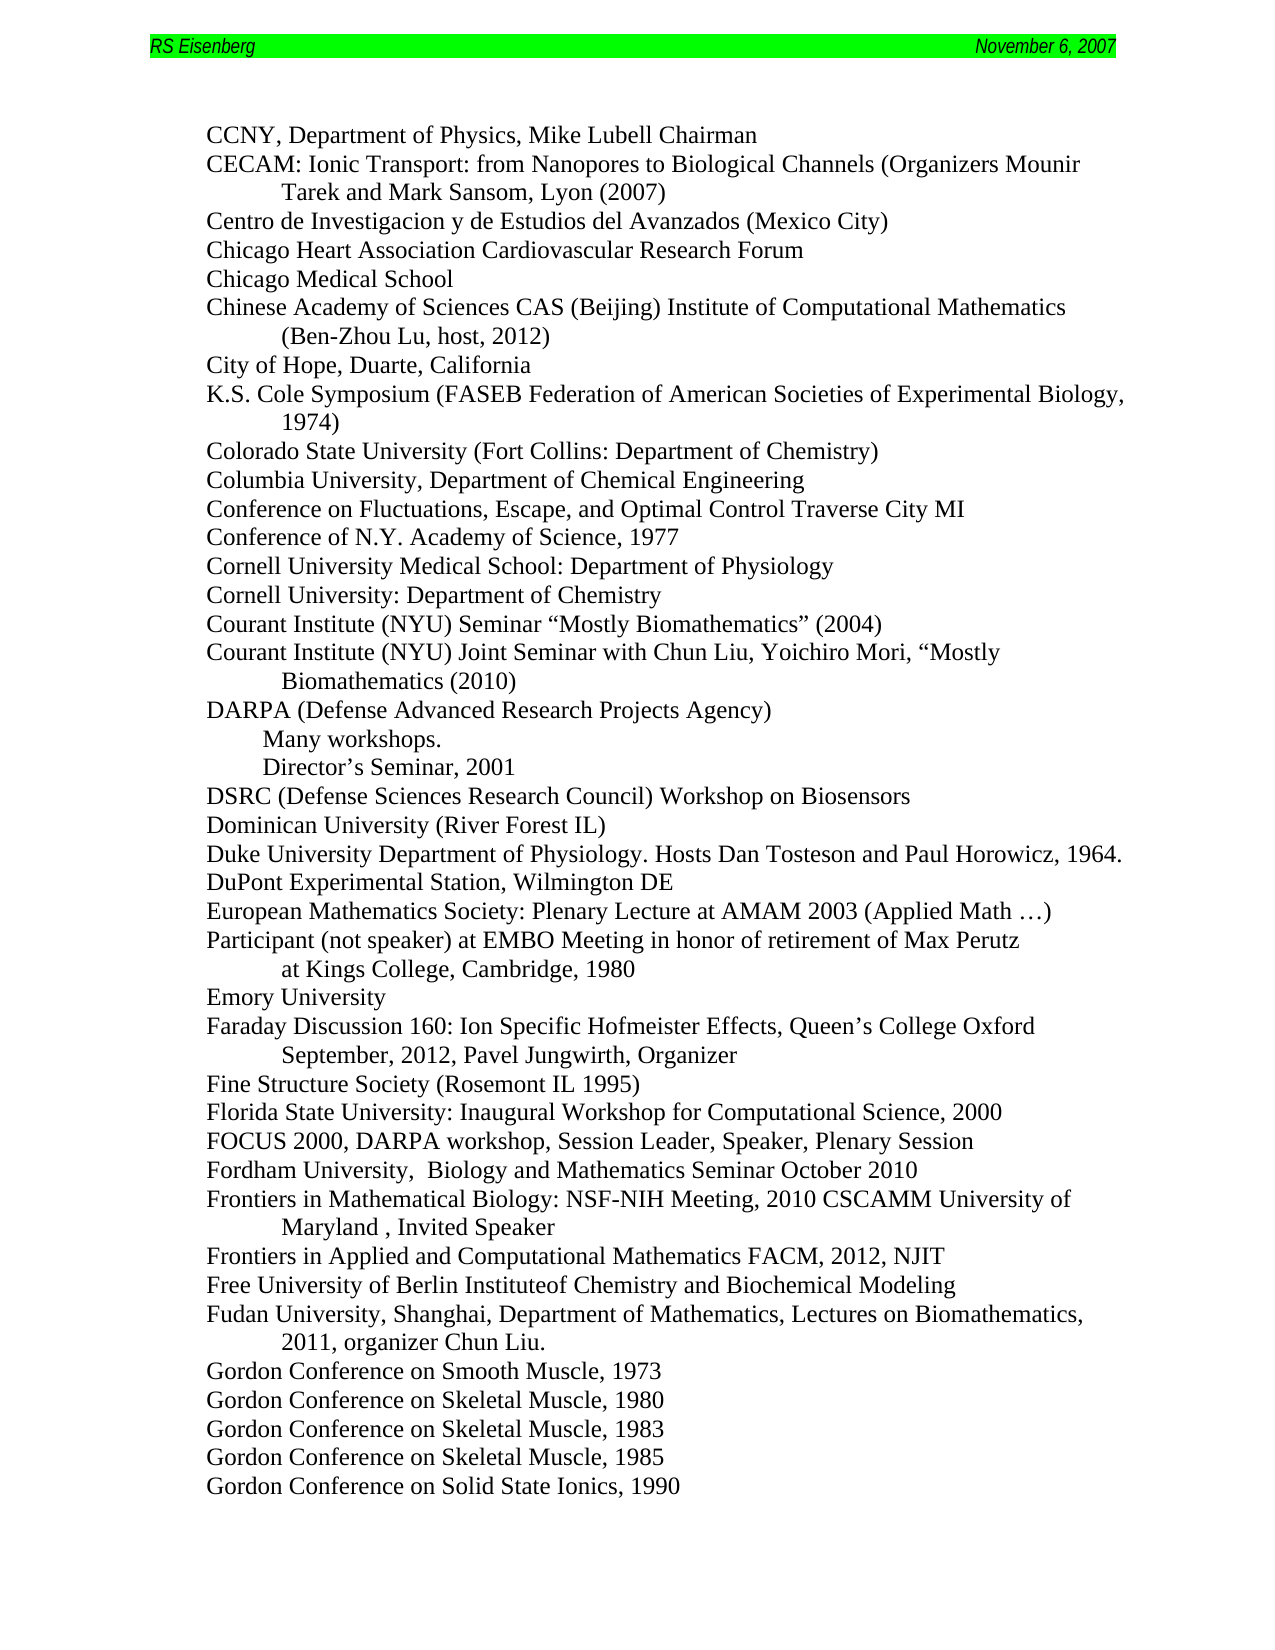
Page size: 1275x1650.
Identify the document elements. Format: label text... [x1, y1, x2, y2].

text Cornell University: Department of Chemistry [206, 580, 1125, 609]
text Participant (not speaker) at EMBO Meeting in honor of retirement of Max Perutz at Kings College, Cambridge, 1980 [206, 925, 1125, 982]
text Many workshops. [206, 724, 1125, 752]
text Chicago Medical School [206, 264, 1125, 292]
text Duke University Department of Physiology. Hosts Dan Tosteson and Paul Horowicz, 1964. [206, 839, 1125, 867]
text Courant Institute (NYU) Joint Seminar with Chun Liu, Yoichiro Mori, “Mostly Biomathematics (2010) [206, 637, 1125, 695]
text Free University of Berlin Instituteof Chemistry and Biochemical Modeling [206, 1270, 1125, 1299]
text Gordon Conference on Solid State Ionics, 1990 [206, 1471, 1125, 1500]
text DARPA (Defense Advanced Research Projects Agency) [206, 695, 1125, 724]
text Faraday Discussion 160: Ion Specific Hofmeister Effects, Queen’s College Oxford September, 2012, Pavel Jungwirth, Organizer [206, 1011, 1125, 1069]
text Gordon Conference on Smooth Muscle, 1973 [206, 1356, 1125, 1385]
text DSRC (Defense Sciences Research Council) Workshop on Biosensors [206, 781, 1125, 810]
text Cornell University Medical School: Department of Physiology [206, 551, 1125, 580]
text Gordon Conference on Skeletal Muscle, 1980 [206, 1385, 1125, 1414]
text Gordon Conference on Skeletal Muscle, 1983 [206, 1414, 1125, 1442]
text European Mathematics Society: Plenary Lecture at AMAM 2003 (Applied Math …) [206, 896, 1125, 925]
text Courant Institute (NYU) Seminar “Mostly Biomathematics” (2004) [206, 609, 1125, 637]
text Dominican University (River Forest IL) [206, 810, 1125, 839]
text Frontiers in Mathematical Biology: NSF-NIH Meeting, 2010 CSCAMM University of Maryland , Invited Speaker [206, 1184, 1125, 1241]
text Fine Structure Society (Rosemont IL 1995) [206, 1069, 1125, 1097]
text Fudan University, Shanghai, Department of Mathematics, Lectures on Biomathematics, 2011, organizer Chun Liu. [206, 1299, 1125, 1356]
text Colorado State University (Fort Collins: Department of Chemistry) [206, 436, 1125, 465]
text Chicago Heart Association Cardiovascular Research Forum [206, 235, 1125, 264]
text CECAM: Ionic Transport: from Nanopores to Biological Channels (Organizers Mounir Tarek and Mark Sansom, Lyon (2007) [206, 149, 1125, 206]
text Emory University [206, 982, 1125, 1011]
text K.S. Cole Symposium (FASEB Federation of American Societies of Experimental Biology, 1974) [206, 379, 1125, 436]
text Florida State University: Inaugural Workshop for Computational Science, 2000 [206, 1097, 1125, 1126]
text Gordon Conference on Skeletal Muscle, 1985 [206, 1442, 1125, 1471]
text City of Hope, Duarte, California [206, 350, 1125, 379]
text Fordham University, Biology and Mathematics Seminar October 2010 [206, 1155, 1125, 1184]
text Columbia University, Department of Chemical Engineering [206, 465, 1125, 494]
text DuPont Experimental Station, Wilmington DE [206, 867, 1125, 896]
text Chinese Academy of Sciences CAS (Beijing) Institute of Computational Mathematics (Ben-Zhou Lu, host, 2012) [206, 292, 1125, 350]
text Director’s Seminar, 2001 [206, 752, 1125, 781]
text Centro de Investigacion y de Estudios del Avanzados (Mexico City) [206, 206, 1125, 235]
text CCNY, Department of Physics, Mike Lubell Chairman [206, 120, 1125, 149]
text Conference on Fluctuations, Escape, and Optimal Control Traverse City MI [206, 494, 1125, 522]
text Conference of N.Y. Academy of Science, 1977 [206, 522, 1125, 551]
text Frontiers in Applied and Computational Mathematics FACM, 2012, NJIT [206, 1241, 1125, 1270]
text FOCUS 2000, DARPA workshop, Session Leader, Speaker, Plenary Session [206, 1126, 1125, 1155]
